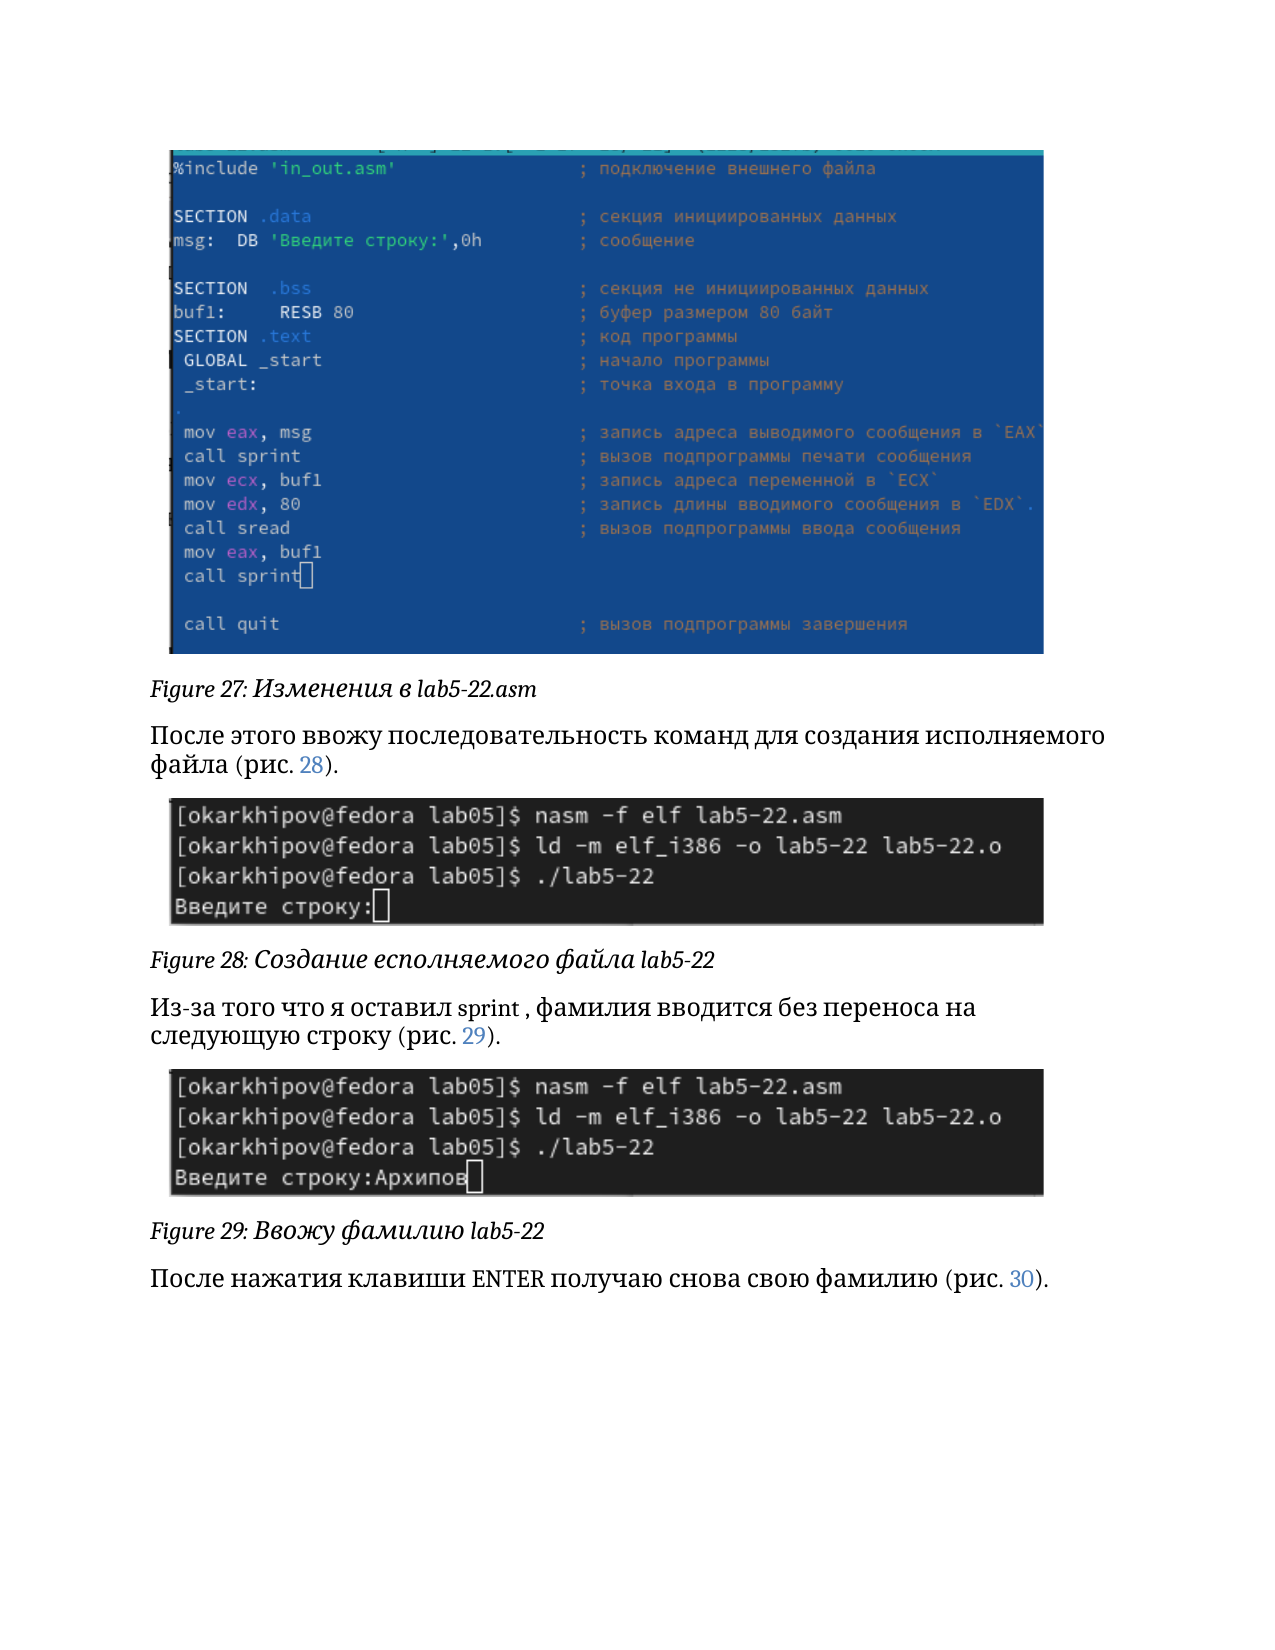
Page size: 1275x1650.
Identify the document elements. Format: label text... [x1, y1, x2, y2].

text Figure 28: Создание есполняемого файла lab5-22 [150, 946, 1125, 975]
text После нажатия клавиши ENTER получаю снова свою фамилию (рис. 30). [150, 1265, 1125, 1293]
picture [168, 150, 1044, 654]
text После этого ввожу последовательность команд для создания исполняемого файла (рис. 28). [150, 722, 1125, 780]
picture [168, 1069, 1044, 1197]
text Figure 29: Ввожу фамилию lab5-22 [150, 1217, 1125, 1246]
picture [168, 798, 1044, 926]
text Из-за того что я оставил sprint , фамилия вводится без переноса на следующую строку (рис. 29). [150, 993, 1125, 1051]
text Figure 27: Изменения в lab5-22.asm [150, 675, 1125, 703]
